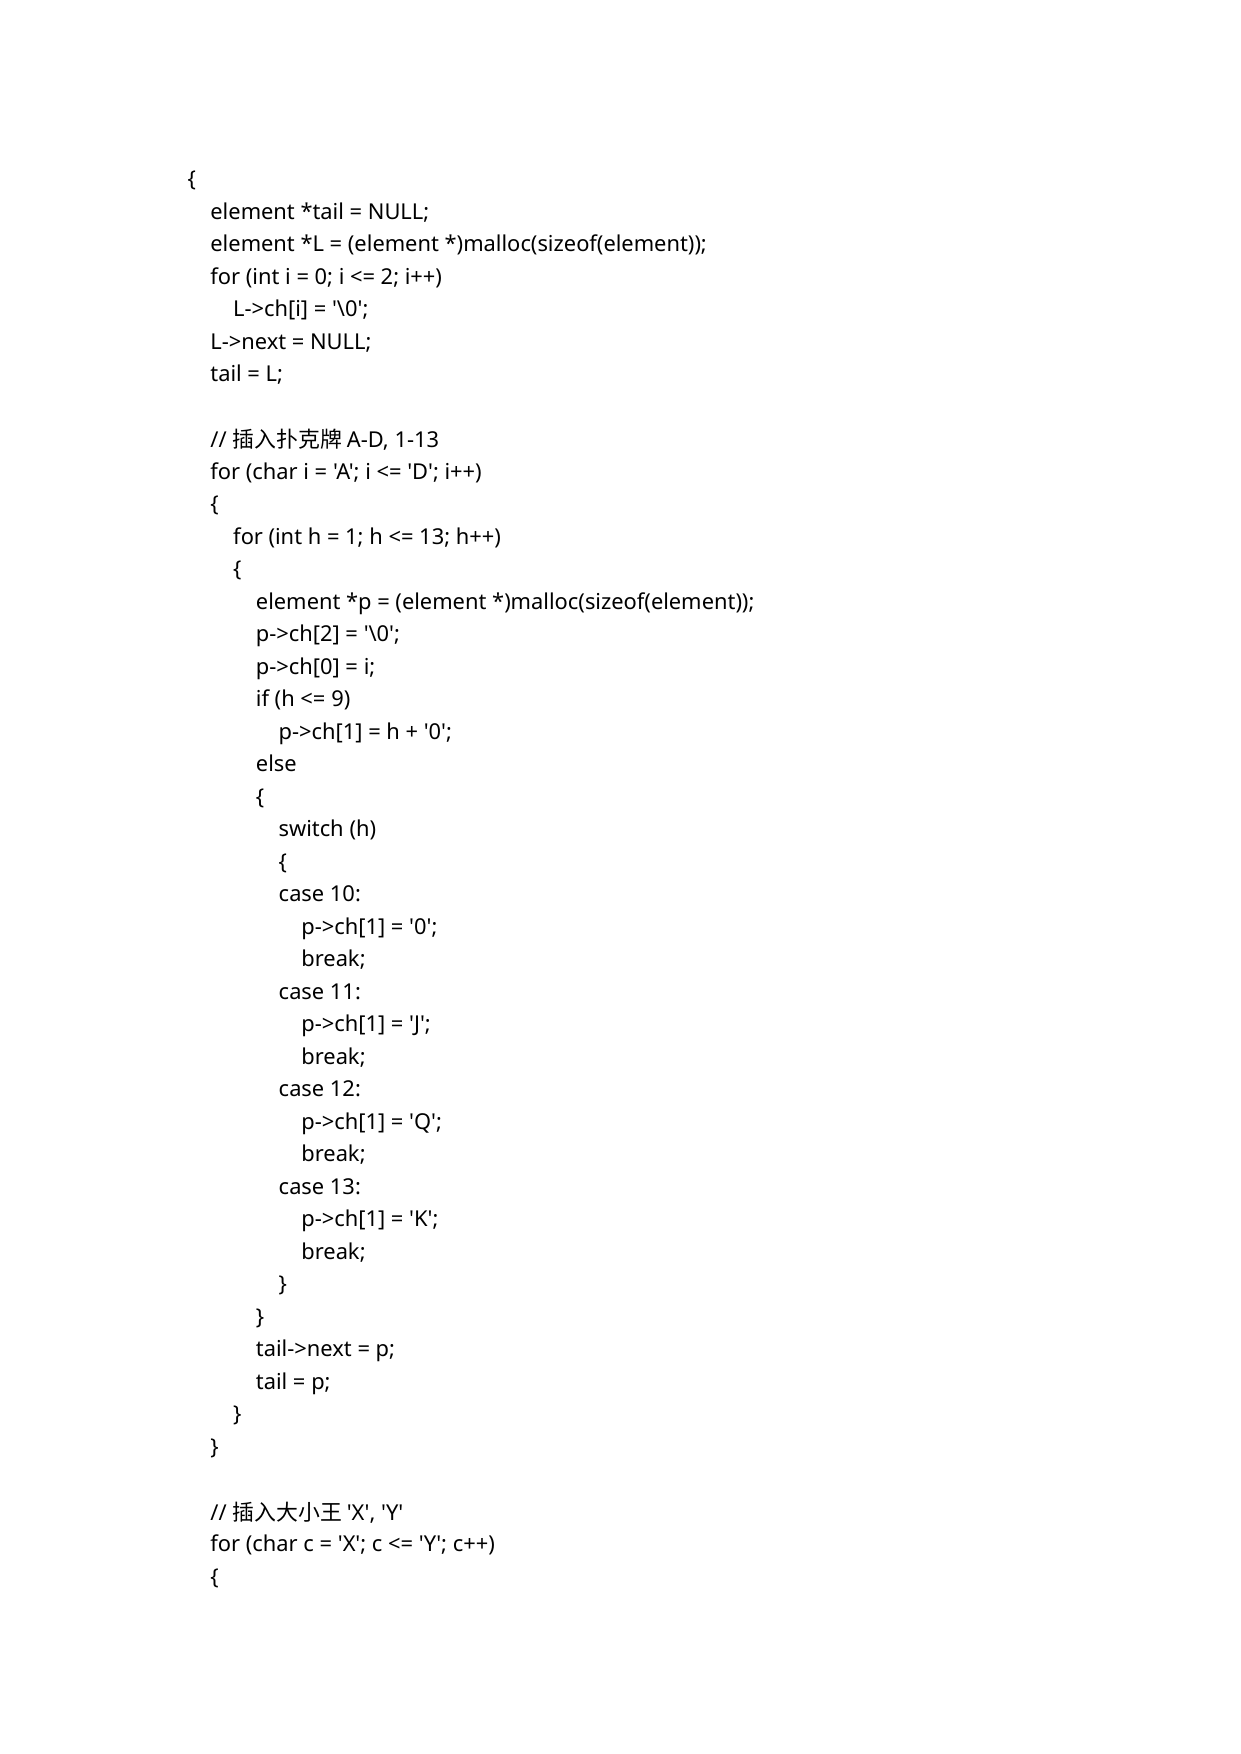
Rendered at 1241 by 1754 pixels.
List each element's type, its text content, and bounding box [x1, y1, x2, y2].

list p->ch[1] = 'J'; [187, 1007, 1053, 1039]
list if (h <= 9) [187, 682, 1053, 714]
list element *p = (element *)malloc(sizeof(element)); [187, 584, 1053, 617]
list L->ch[i] = '\0'; [187, 292, 1053, 324]
list break; [187, 942, 1053, 974]
list { [187, 487, 1053, 519]
list for (int h = 1; h <= 13; h++) [187, 519, 1053, 552]
list else [187, 747, 1053, 779]
list p->ch[0] = i; [187, 649, 1053, 682]
list element *L = (element *)malloc(sizeof(element)); [187, 227, 1053, 259]
list // 插入扑克牌 A-D, 1-13 [187, 422, 1053, 454]
list break; [187, 1234, 1053, 1267]
list case 12: [187, 1072, 1053, 1104]
list p->ch[1] = h + '0'; [187, 714, 1053, 747]
list L->next = NULL; [187, 324, 1053, 357]
list break; [187, 1137, 1053, 1169]
list { [187, 844, 1053, 877]
list element *tail = NULL; [187, 194, 1053, 227]
list p->ch[1] = 'Q'; [187, 1104, 1053, 1137]
list { [187, 779, 1053, 812]
list switch (h) [187, 812, 1053, 844]
list for (char i = 'A'; i <= 'D'; i++) [187, 454, 1053, 487]
list p->ch[2] = '\0'; [187, 617, 1053, 649]
list case 11: [187, 974, 1053, 1007]
list tail = L; [187, 357, 1053, 389]
list break; [187, 1039, 1053, 1072]
list { [187, 1559, 1053, 1592]
list for (char c = 'X'; c <= 'Y'; c++) [187, 1527, 1053, 1559]
list tail->next = p; [187, 1332, 1053, 1364]
list case 10: [187, 877, 1053, 909]
list for (int i = 0; i <= 2; i++) [187, 259, 1053, 292]
list case 13: [187, 1169, 1053, 1202]
list // 插入大小王 'X', 'Y' [187, 1494, 1053, 1527]
list p->ch[1] = 'K'; [187, 1202, 1053, 1234]
list { [187, 552, 1053, 584]
list } [187, 1267, 1053, 1299]
list } [187, 1299, 1053, 1332]
list p->ch[1] = '0'; [187, 909, 1053, 942]
list } [187, 1429, 1053, 1462]
list { [187, 162, 1053, 194]
list } [187, 1397, 1053, 1429]
list tail = p; [187, 1364, 1053, 1397]
